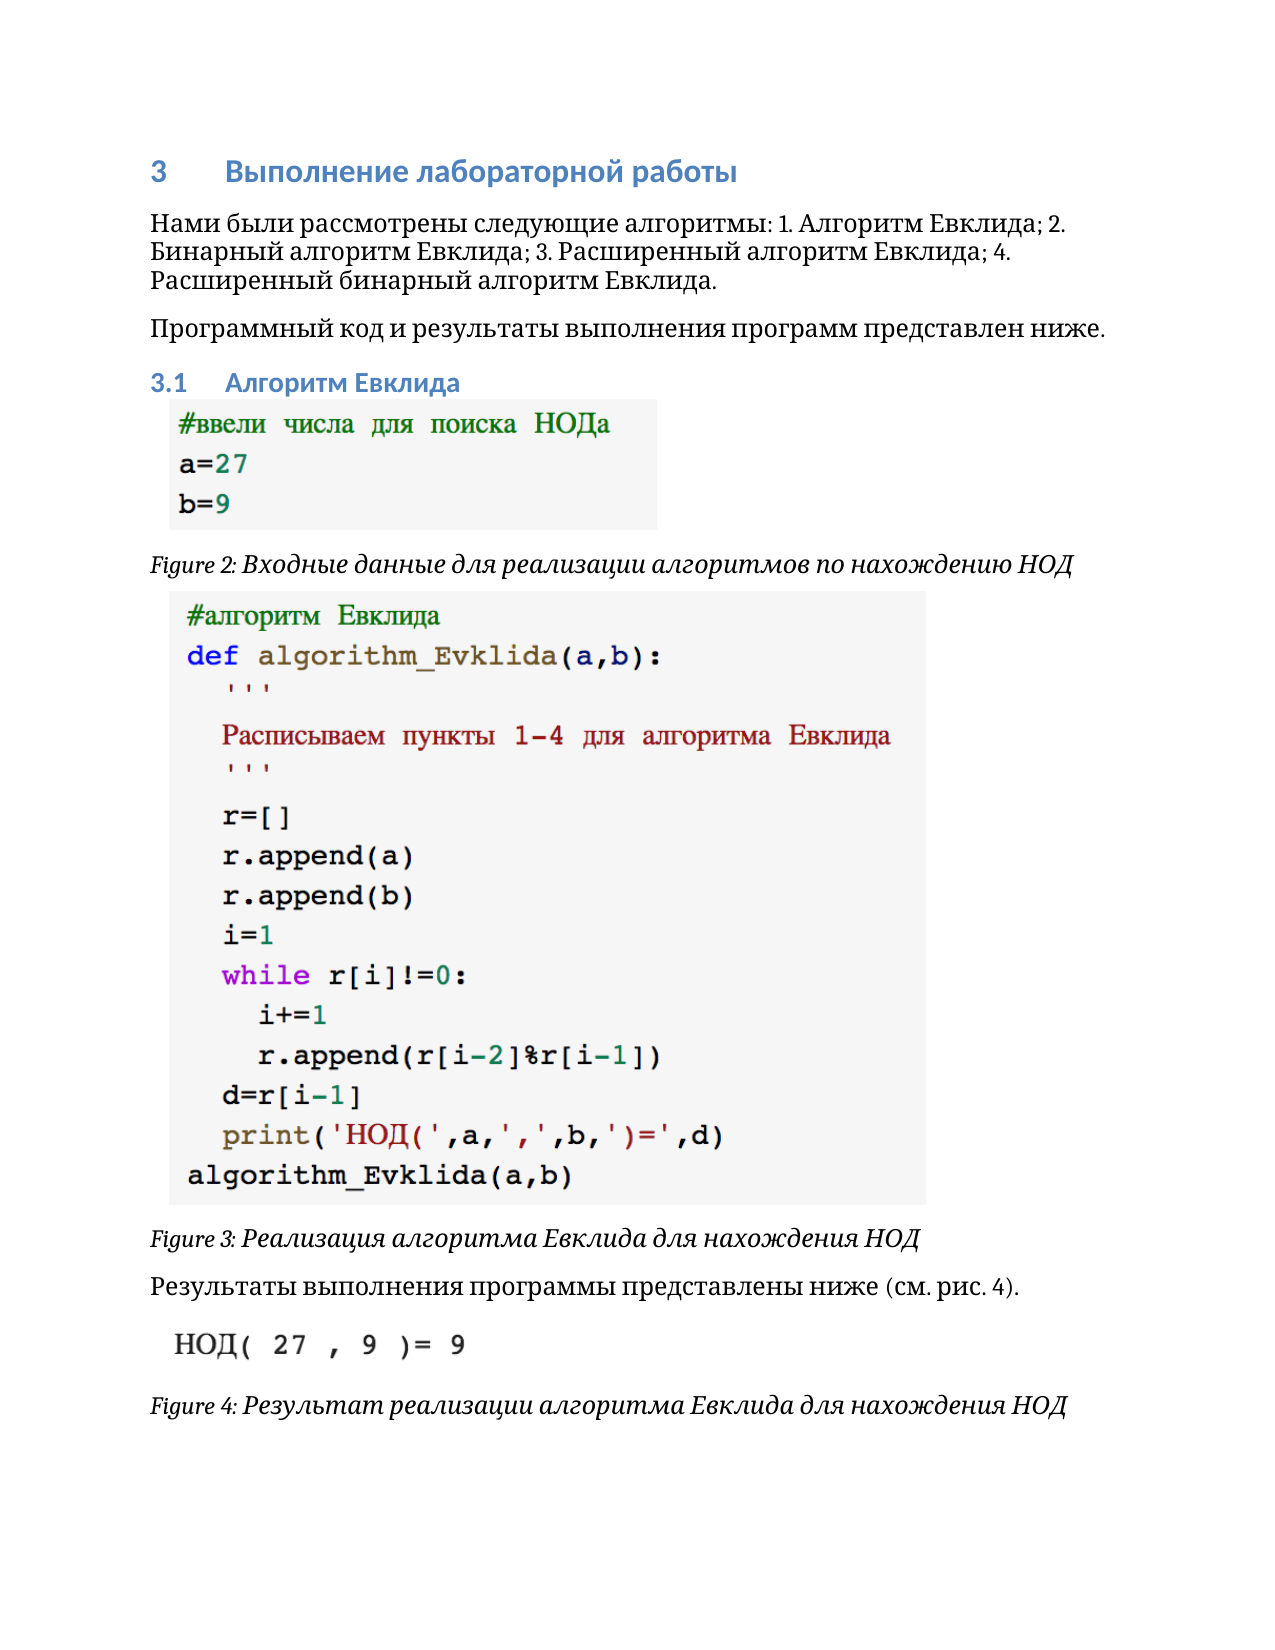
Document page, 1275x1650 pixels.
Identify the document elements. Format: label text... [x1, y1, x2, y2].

picture [168, 591, 927, 1205]
text Figure 3: Реализация алгоритма Евклида для нахождения НОД [150, 1225, 1125, 1254]
text Результаты выполнения программы представлены ниже (см. рис. 4). [150, 1273, 1125, 1302]
subtitle 3 Выполнение лабораторной работы [150, 150, 1125, 191]
text Программный код и результаты выполнения программ представлен ниже. [150, 314, 1125, 343]
subtitle 3.1 Алгоритм Евклида [150, 364, 1125, 400]
picture [168, 1320, 467, 1371]
picture [168, 399, 658, 530]
text Figure 4: Результат реализации алгоритма Евклида для нахождения НОД [150, 1392, 1125, 1420]
text Figure 2: Входные данные для реализации алгоритмов по нахождению НОД [150, 551, 1125, 579]
text Нами были рассмотрены следующие алгоритмы: 1. Алгоритм Евклида; 2. Бинарный алгоритм Евклида; 3. Расширенный алгоритм Евклида; 4. Расширенный бинарный алгоритм Евклида. [150, 209, 1125, 296]
